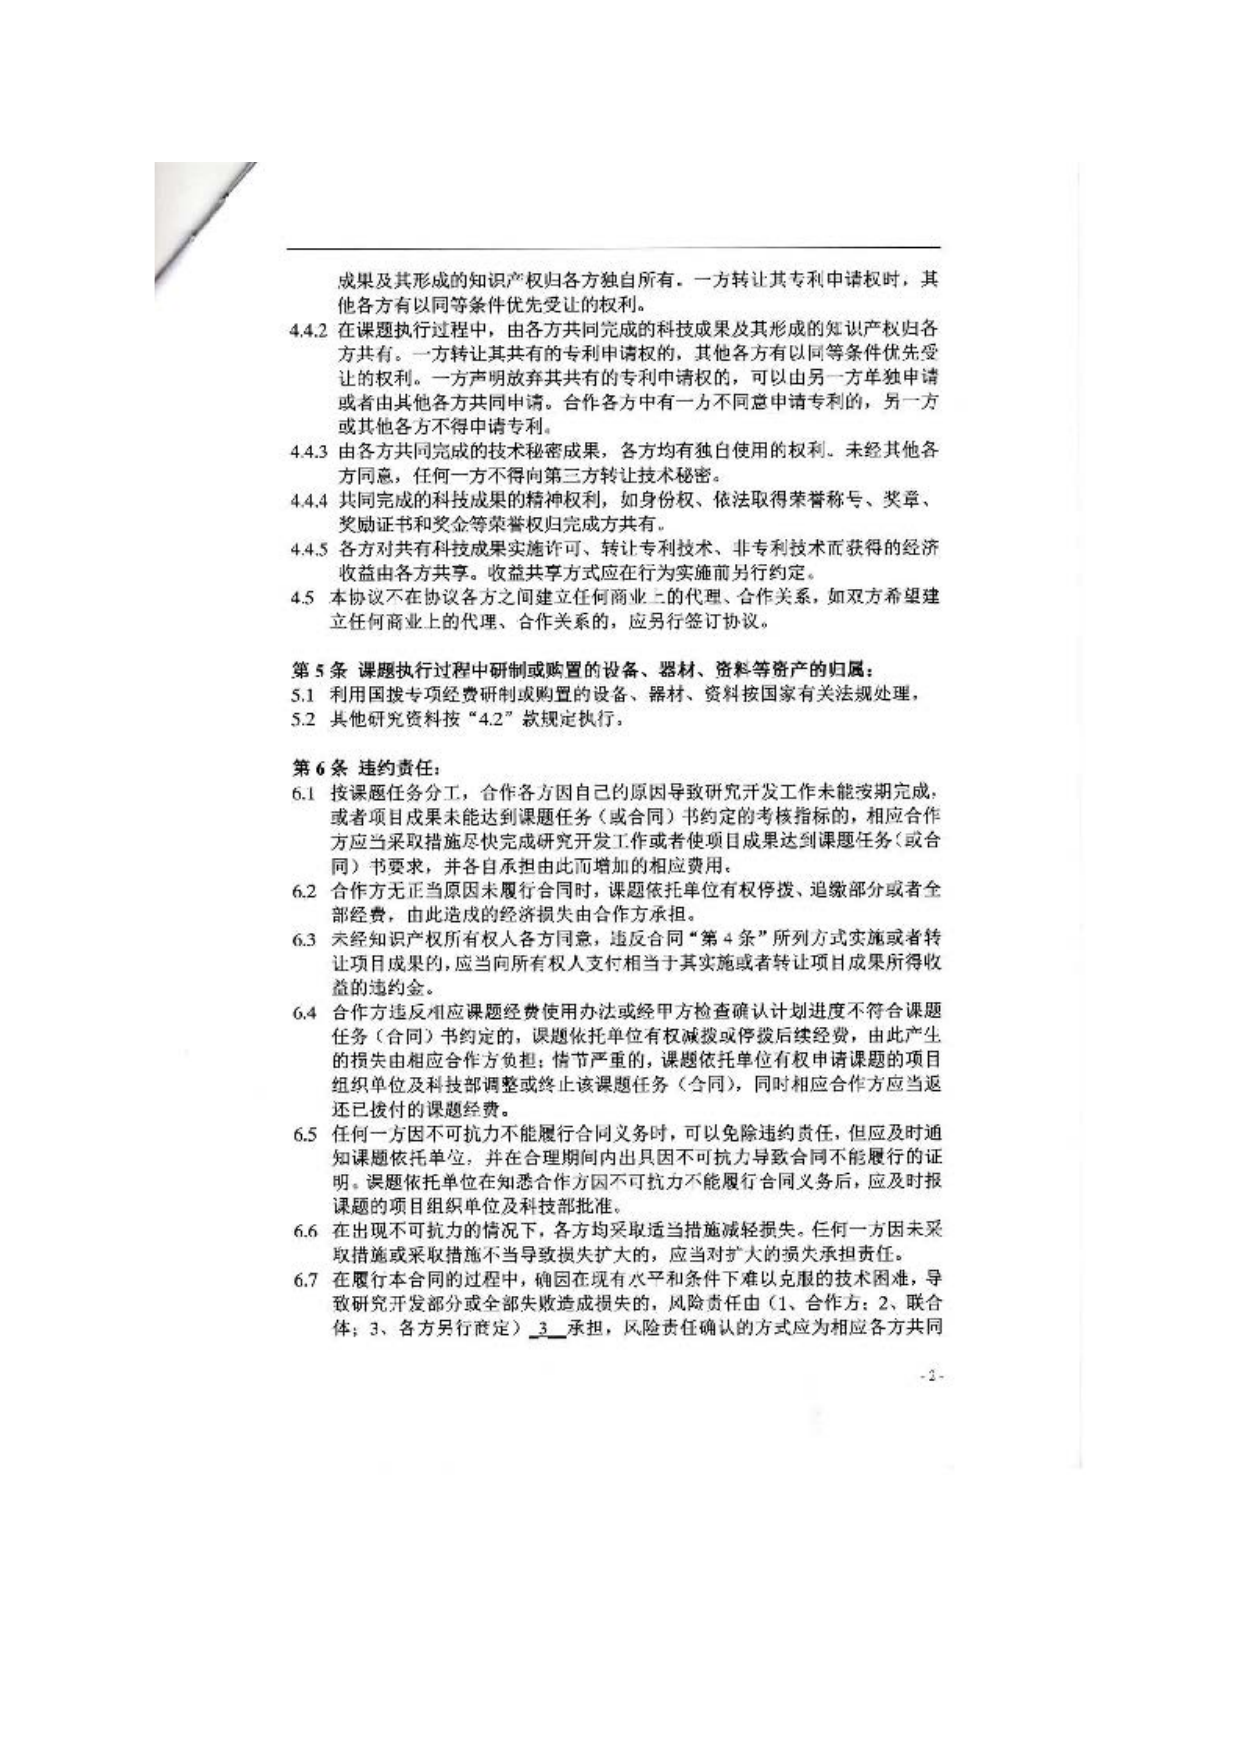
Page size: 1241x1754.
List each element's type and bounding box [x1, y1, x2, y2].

picture [154, 162, 1086, 1478]
